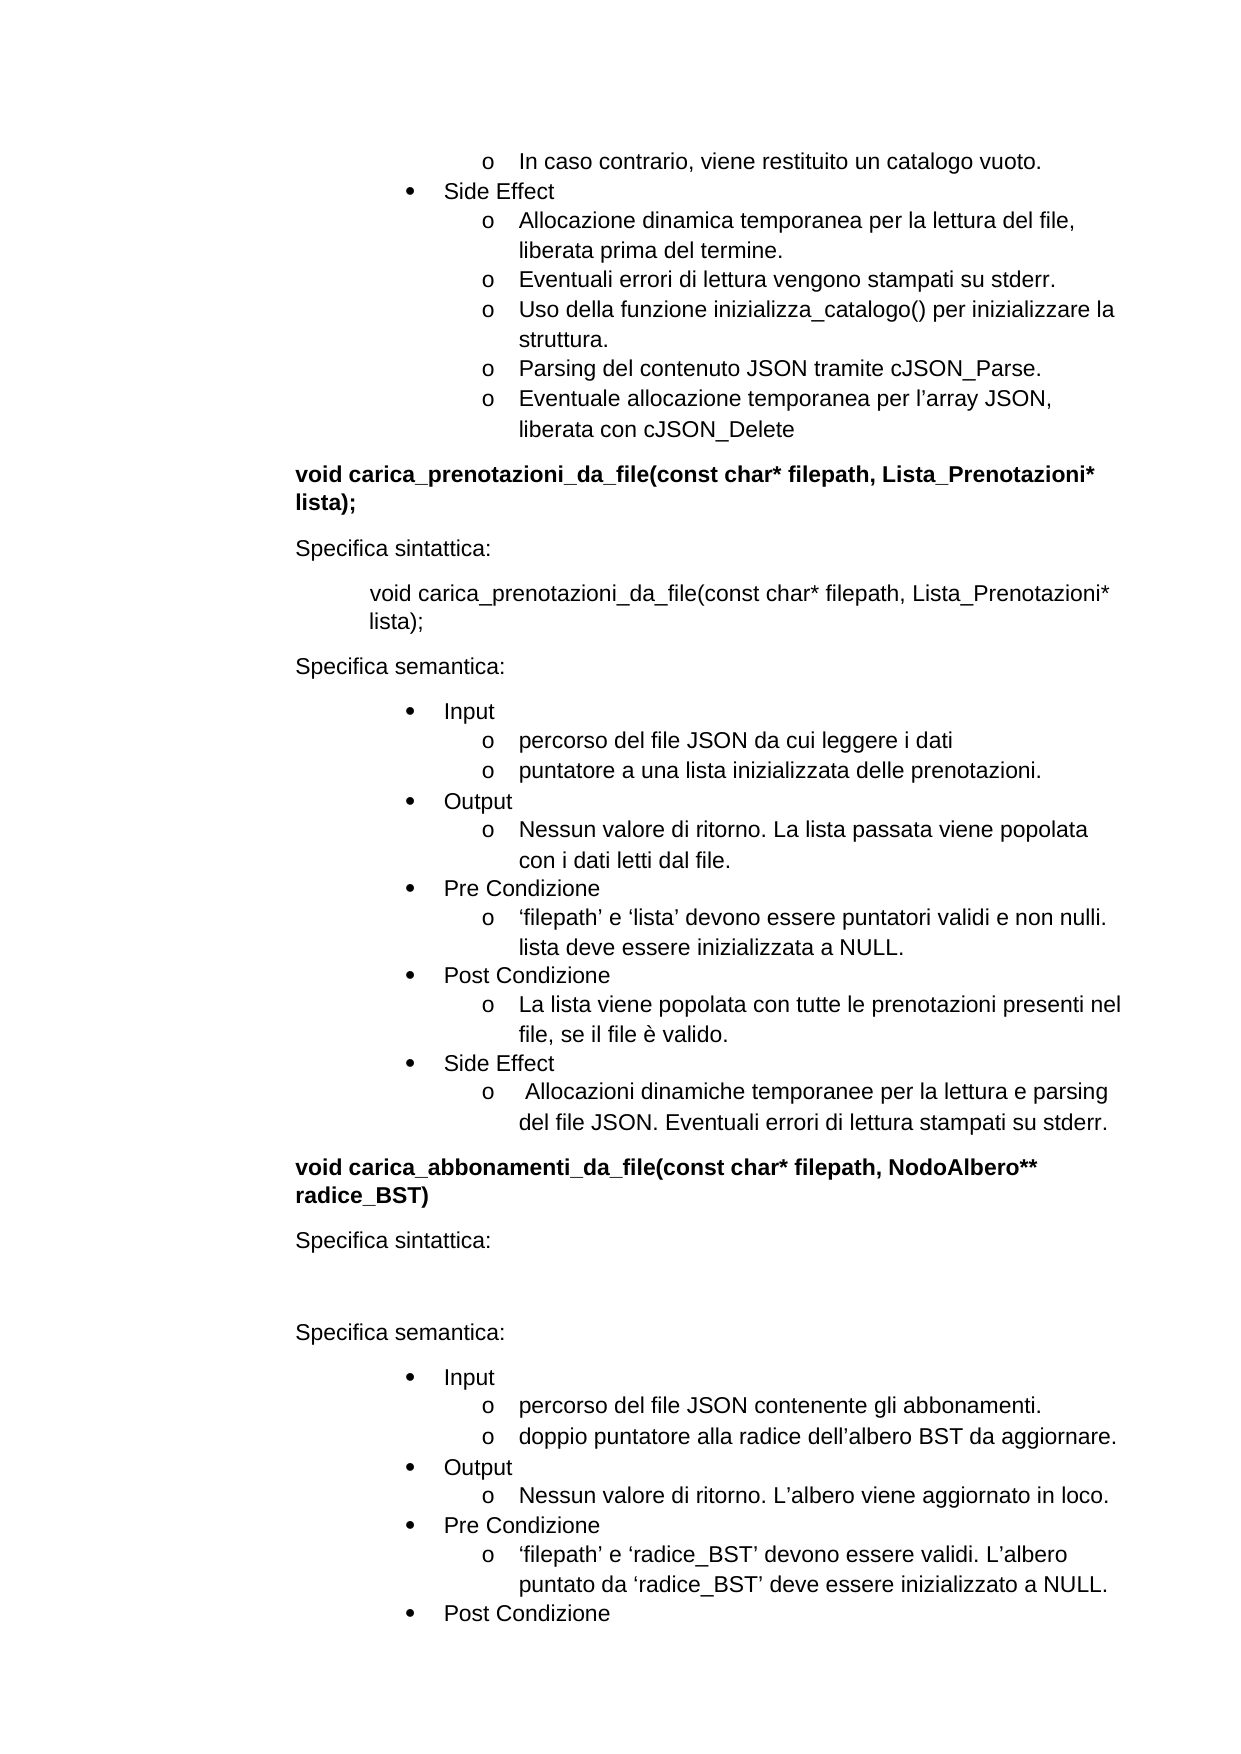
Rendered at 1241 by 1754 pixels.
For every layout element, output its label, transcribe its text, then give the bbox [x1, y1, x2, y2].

list Parsing del contenuto JSON tramite cJSON_Parse. [481, 355, 1122, 383]
list Eventuali errori di lettura vengono stampati su stderr. [481, 266, 1122, 294]
list Uso della funzione inizializza_catalogo() per inizializzare la struttura. [481, 296, 1122, 353]
list La lista viene popolata con tutte le prenotazioni presenti nel file, se il file è valido. [481, 991, 1122, 1047]
text Specifica semantica: [148, 1319, 1122, 1345]
list percorso del file JSON contenente gli abbonamenti. [481, 1392, 1122, 1421]
list Nessun valore di ritorno. La lista passata viene popolata con i dati letti dal file. [481, 816, 1122, 873]
list Allocazione dinamica temporanea per la lettura del file, liberata prima del termine. [481, 207, 1122, 263]
list Post Condizione [406, 962, 1122, 989]
text Specifica sintattica: [148, 534, 1122, 561]
list Nessun valore di ritorno. L’albero viene aggiornato in loco. [481, 1482, 1122, 1510]
text Specifica sintattica: [148, 1227, 1122, 1253]
list Eventuale allocazione temporanea per l’array JSON, liberata con cJSON_Delete [481, 385, 1122, 442]
list Input [406, 1364, 1122, 1390]
list Side Effect [406, 178, 1122, 204]
text Specifica semantica: [148, 653, 1122, 679]
text void carica_prenotazioni_da_file(const char* filepath, Lista_Prenotazioni* lista); [369, 579, 1122, 634]
list Pre Condizione [406, 1512, 1122, 1539]
list doppio puntatore alla radice dell’albero BST da aggiornare. [481, 1423, 1122, 1451]
list ‘filepath’ e ‘radice_BST’ devono essere validi. L’albero puntato da ‘radice_BST’ deve essere inizializzato a NULL. [481, 1541, 1122, 1598]
list Post Condizione [406, 1600, 1122, 1626]
list Output [406, 1453, 1122, 1480]
list puntatore a una lista inizializzata delle prenotazioni. [481, 757, 1122, 786]
list percorso del file JSON da cui leggere i dati [481, 727, 1122, 755]
list Pre Condizione [406, 875, 1122, 901]
list In caso contrario, viene restituito un catalogo vuoto. [481, 148, 1122, 176]
list Allocazioni dinamiche temporanee per la lettura e parsing del file JSON. Eventuali errori di lettura stampati su stderr. [481, 1078, 1122, 1135]
text void carica_abbonamenti_da_file(const char* filepath, NodoAlbero** radice_BST) [295, 1153, 1122, 1208]
list Input [406, 698, 1122, 724]
text void carica_prenotazioni_da_file(const char* filepath, Lista_Prenotazioni* lista); [295, 461, 1122, 516]
list Output [406, 788, 1122, 814]
list ‘filepath’ e ‘lista’ devono essere puntatori validi e non nulli. lista deve essere inizializzata a NULL. [481, 903, 1122, 960]
list Side Effect [406, 1049, 1122, 1076]
